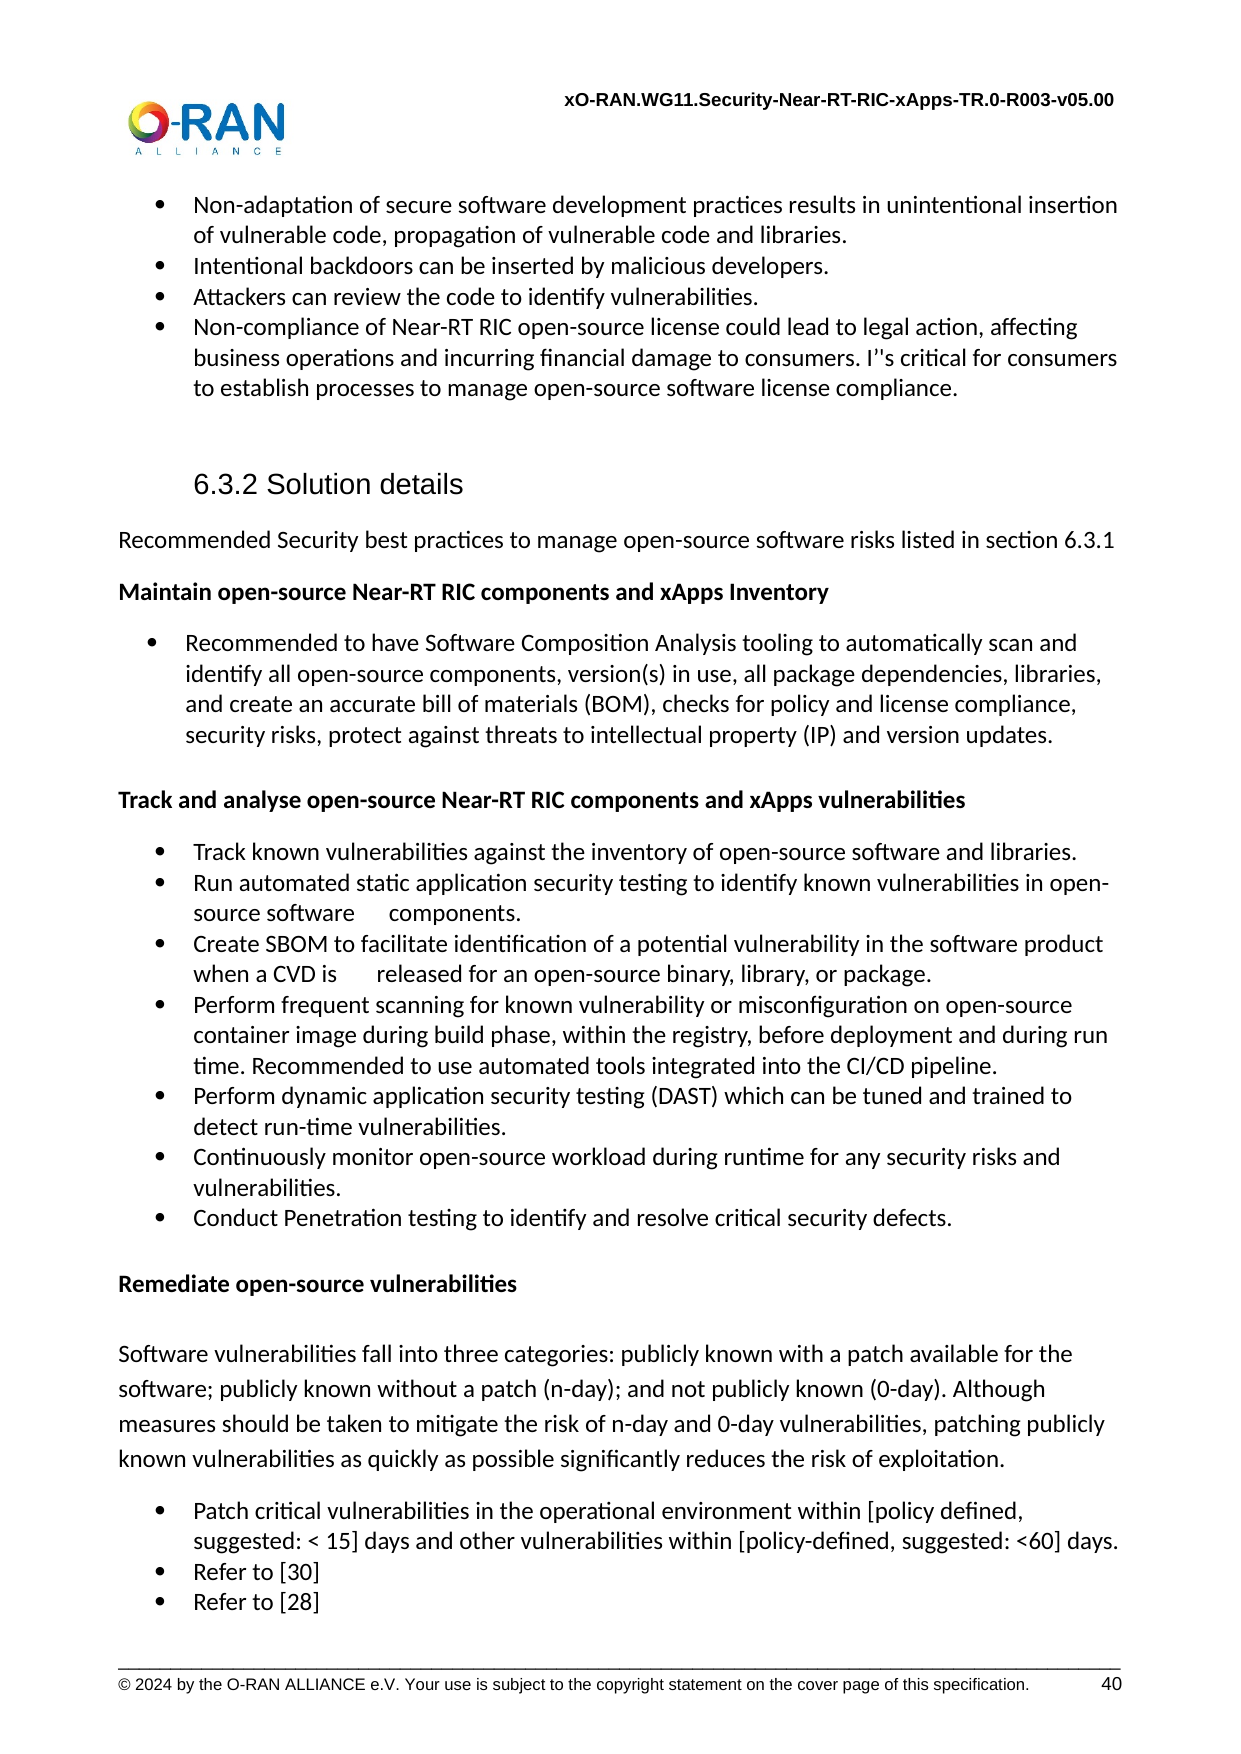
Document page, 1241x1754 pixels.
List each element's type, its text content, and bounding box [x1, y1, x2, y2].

list Conduct Penetration testing to identify and resolve critical security defects. [156, 1203, 1122, 1233]
list Run automated static application security testing to identify known vulnerabilities in open-source software components. [156, 867, 1122, 928]
text Recommended Security best practices to manage open-source software risks listed in section 6.3.1 [118, 524, 1122, 555]
list Continuously monitor open-source workload during runtime for any security risks and vulnerabilities. [156, 1142, 1122, 1203]
list Track known vulnerabilities against the inventory of open-source software and libraries. [156, 836, 1122, 867]
list Recommended to have Software Composition Analysis tooling to automatically scan and identify all open-source components, version(s) in use, all package dependencies, libraries, and create an accurate bill of materials (BOM), checks for policy and license compliance, security risks, protect against threats to intellectual property (IP) and version updates. [148, 628, 1122, 750]
text Track and analyse open-source Near-RT RIC components and xApps vulnerabilities [118, 785, 1122, 815]
text Maintain open-source Near-RT RIC components and xApps Inventory [118, 576, 1122, 606]
list Perform dynamic application security testing (DAST) which can be tuned and trained to detect run-time vulnerabilities. [156, 1081, 1122, 1142]
list Patch critical vulnerabilities in the operational environment within [policy defined, suggested: < 15] days and other vulnerabilities within [policy-defined, suggested: <60] days. [156, 1495, 1122, 1556]
picture [118, 88, 298, 166]
list Intentional backdoors can be inserted by malicious developers. [156, 250, 1122, 281]
text Remediate open-source vulnerabilities [118, 1268, 1122, 1299]
text Software vulnerabilities fall into three categories: publicly known with a patch available for the software; publicly known without a patch (n-day); and not publicly known (0-day). Although measures should be taken to mitigate the risk of n-day and 0-day vulnerabilities, patching publicly known vulnerabilities as quickly as possible significantly reduces the risk of exploitation. [118, 1338, 1122, 1474]
list Refer to [28] [156, 1586, 1122, 1617]
subtitle Solution details [193, 467, 1122, 501]
list Refer to [30] [156, 1556, 1122, 1586]
list Create SBOM to facilitate identification of a potential vulnerability in the software product when a CVD is released for an open-source binary, library, or package. [156, 928, 1122, 989]
list Non-adaptation of secure software development practices results in unintentional insertion of vulnerable code, propagation of vulnerable code and libraries. [156, 189, 1122, 250]
list Attackers can review the code to identify vulnerabilities. [156, 281, 1122, 311]
list Non-compliance of Near-RT RIC open-source license could lead to legal action, affecting business operations and incurring financial damage to consumers. I’'s critical for consumers to establish processes to manage open-source software license compliance. [156, 311, 1122, 403]
list Perform frequent scanning for known vulnerability or misconfiguration on open-source container image during build phase, within the registry, before deployment and during run time. Recommended to use automated tools integrated into the CI/CD pipeline. [156, 989, 1122, 1081]
